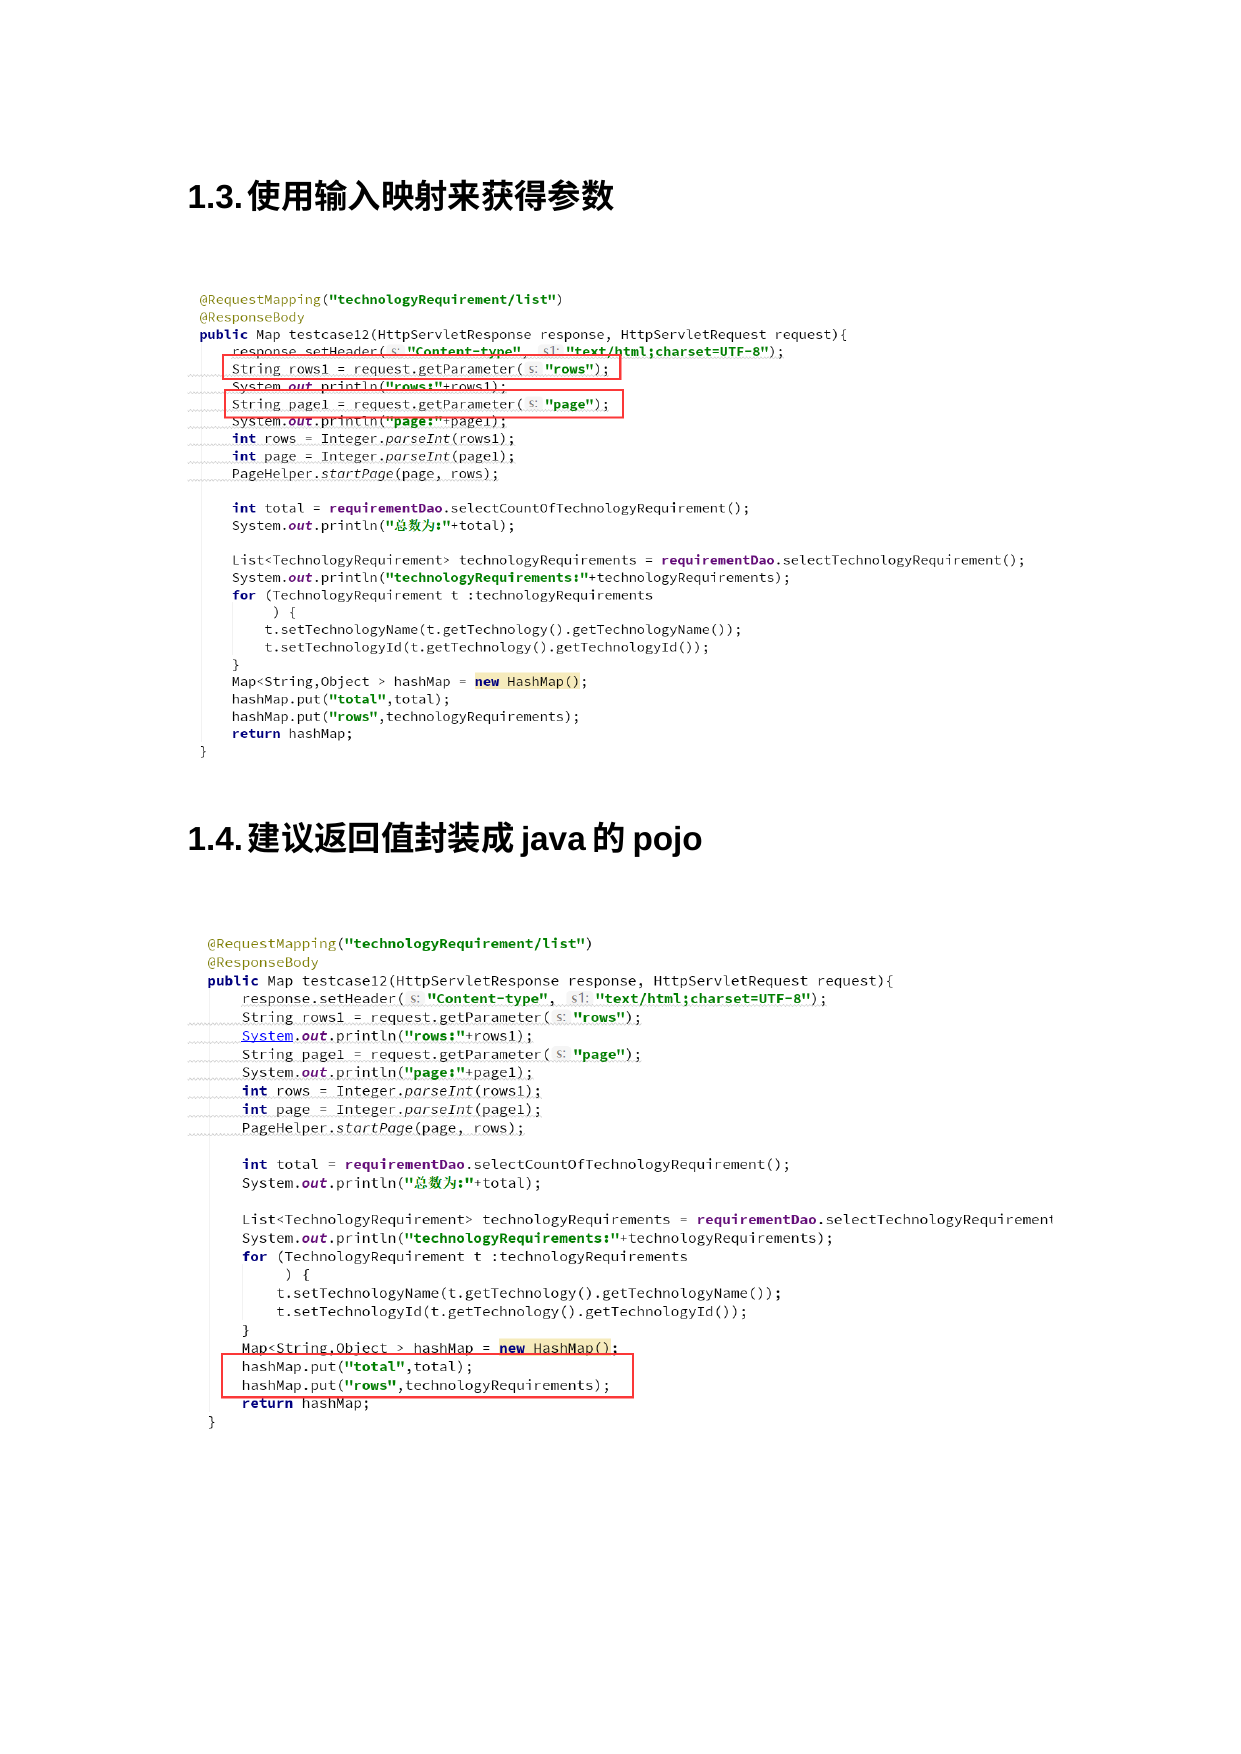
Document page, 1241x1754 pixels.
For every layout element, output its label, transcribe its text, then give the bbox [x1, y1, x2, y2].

subtitle 建议返回值封装成java的pojo [187, 803, 1053, 868]
picture [187, 930, 1053, 1436]
picture [187, 288, 1053, 772]
subtitle 使用输入映射来获得参数 [187, 162, 1053, 227]
